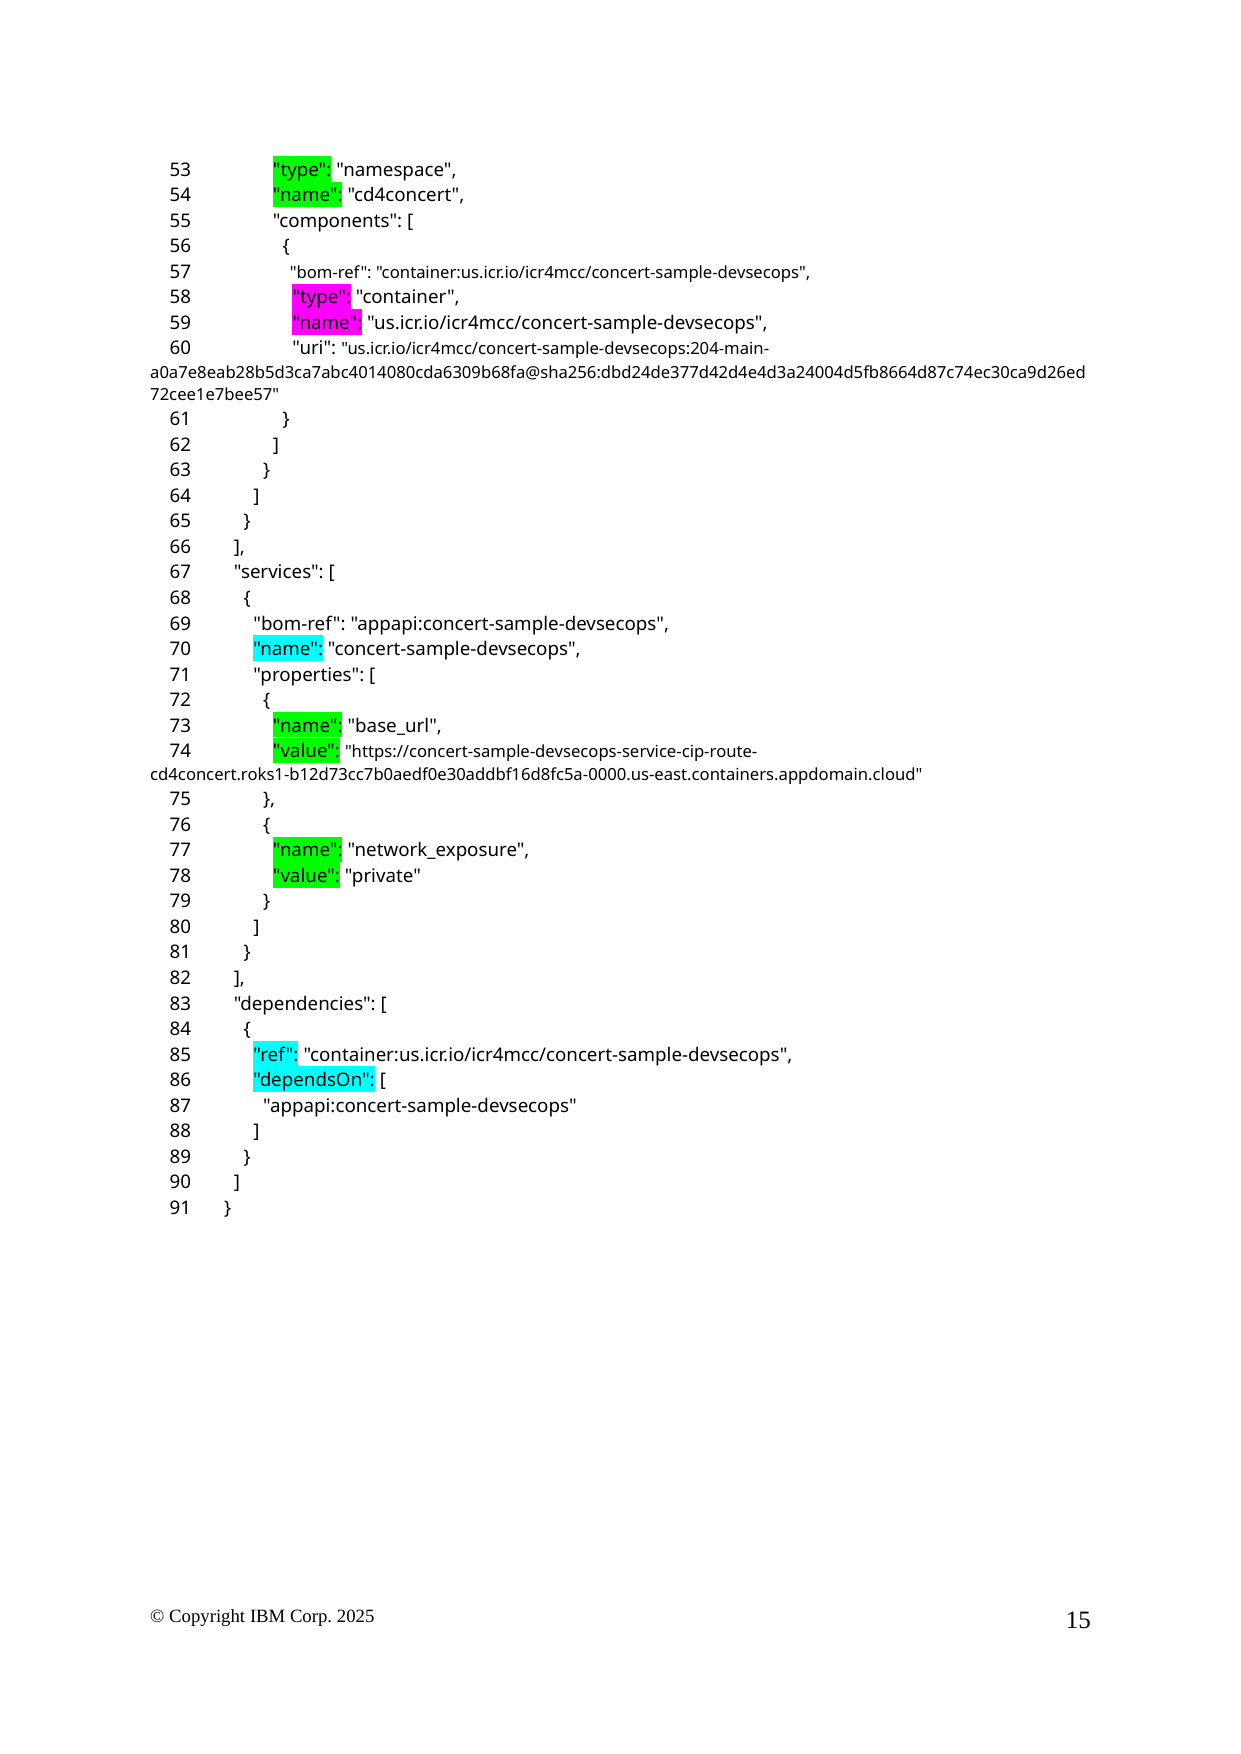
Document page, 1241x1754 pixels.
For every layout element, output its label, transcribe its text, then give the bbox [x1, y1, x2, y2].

text 59 "name": "us.icr.io/icr4mcc/concert-sample-devsecops", [150, 309, 292, 335]
text 90 ] [150, 1168, 1090, 1194]
text 85 "ref": "container:us.icr.io/icr4mcc/concert-sample-devsecops", [298, 1041, 1090, 1066]
text 91 } [150, 1194, 1090, 1219]
text 54 "name": "cd4concert", [342, 182, 1090, 207]
text 70 "name": "concert-sample-devsecops", [323, 635, 1090, 661]
text 68 { [150, 584, 1090, 610]
text 82 ], [150, 964, 1090, 990]
text 75 }, [150, 786, 1090, 811]
text 53 "type": "namespace", [150, 156, 273, 182]
text 55 "components": [ [150, 207, 1090, 233]
text 61 } [150, 406, 1090, 431]
text 81 } [150, 939, 1090, 964]
text 80 ] [150, 913, 1090, 939]
text 88 ] [150, 1117, 1090, 1143]
text 83 "dependencies": [ [150, 990, 1090, 1015]
text 71 "properties": [ [150, 661, 1090, 686]
text 78 "value": "private" [150, 862, 273, 888]
text 58 "type": "container", [150, 284, 292, 309]
text 57 "bom-ref": "container:us.icr.io/icr4mcc/concert-sample-devsecops", [150, 258, 1090, 284]
text 87 "appapi:concert-sample-devsecops" [150, 1092, 1090, 1117]
text 72 { [150, 686, 1090, 712]
text 53 "type": "namespace", [331, 156, 1090, 182]
text 65 } [150, 508, 1090, 533]
text 54 "name": "cd4concert", [150, 182, 273, 207]
text 62 ] [150, 431, 1090, 457]
text 63 } [150, 457, 1090, 482]
text 74 "value": "https://concert-sample-devsecops-service-cip-route- cd4concert.roks1-b12d73cc7b0aedf0e30addbf16d8fc5a-0000.us-east.containers.appdomain.cloud" [150, 737, 1090, 786]
text 67 "services": [ [150, 559, 1090, 584]
text 77 "name": "network_exposure", [342, 837, 1090, 862]
text 59 "name": "us.icr.io/icr4mcc/concert-sample-devsecops", [362, 309, 1090, 335]
text 86 "dependsOn": [ [150, 1066, 253, 1092]
text 73 "name": "base_url", [150, 712, 273, 737]
text 78 "value": "private" [340, 862, 1090, 888]
text 84 { [150, 1015, 1090, 1041]
text 76 { [150, 811, 1090, 837]
text 66 ], [150, 533, 1090, 559]
text 69 "bom-ref": "appapi:concert-sample-devsecops", [150, 610, 1090, 635]
text 86 "dependsOn": [ [375, 1066, 1090, 1092]
text 79 } [150, 888, 1090, 913]
text 58 "type": "container", [351, 284, 1090, 309]
text 60 "uri": "us.icr.io/icr4mcc/concert-sample-devsecops:204-main-a0a7e8eab28b5d3ca7abc4014080cda6309b68fa@sha256:dbd24de377d42d4e4d3a24004d5fb8664d87c74ec30ca9d26ed72cee1e7bee57" [150, 335, 1090, 406]
text 64 ] [150, 482, 1090, 508]
text 73 "name": "base_url", [342, 712, 1090, 737]
text 56 { [150, 233, 1090, 258]
text 89 } [150, 1143, 1090, 1168]
text 70 "name": "concert-sample-devsecops", [150, 635, 253, 661]
text 77 "name": "network_exposure", [150, 837, 273, 862]
